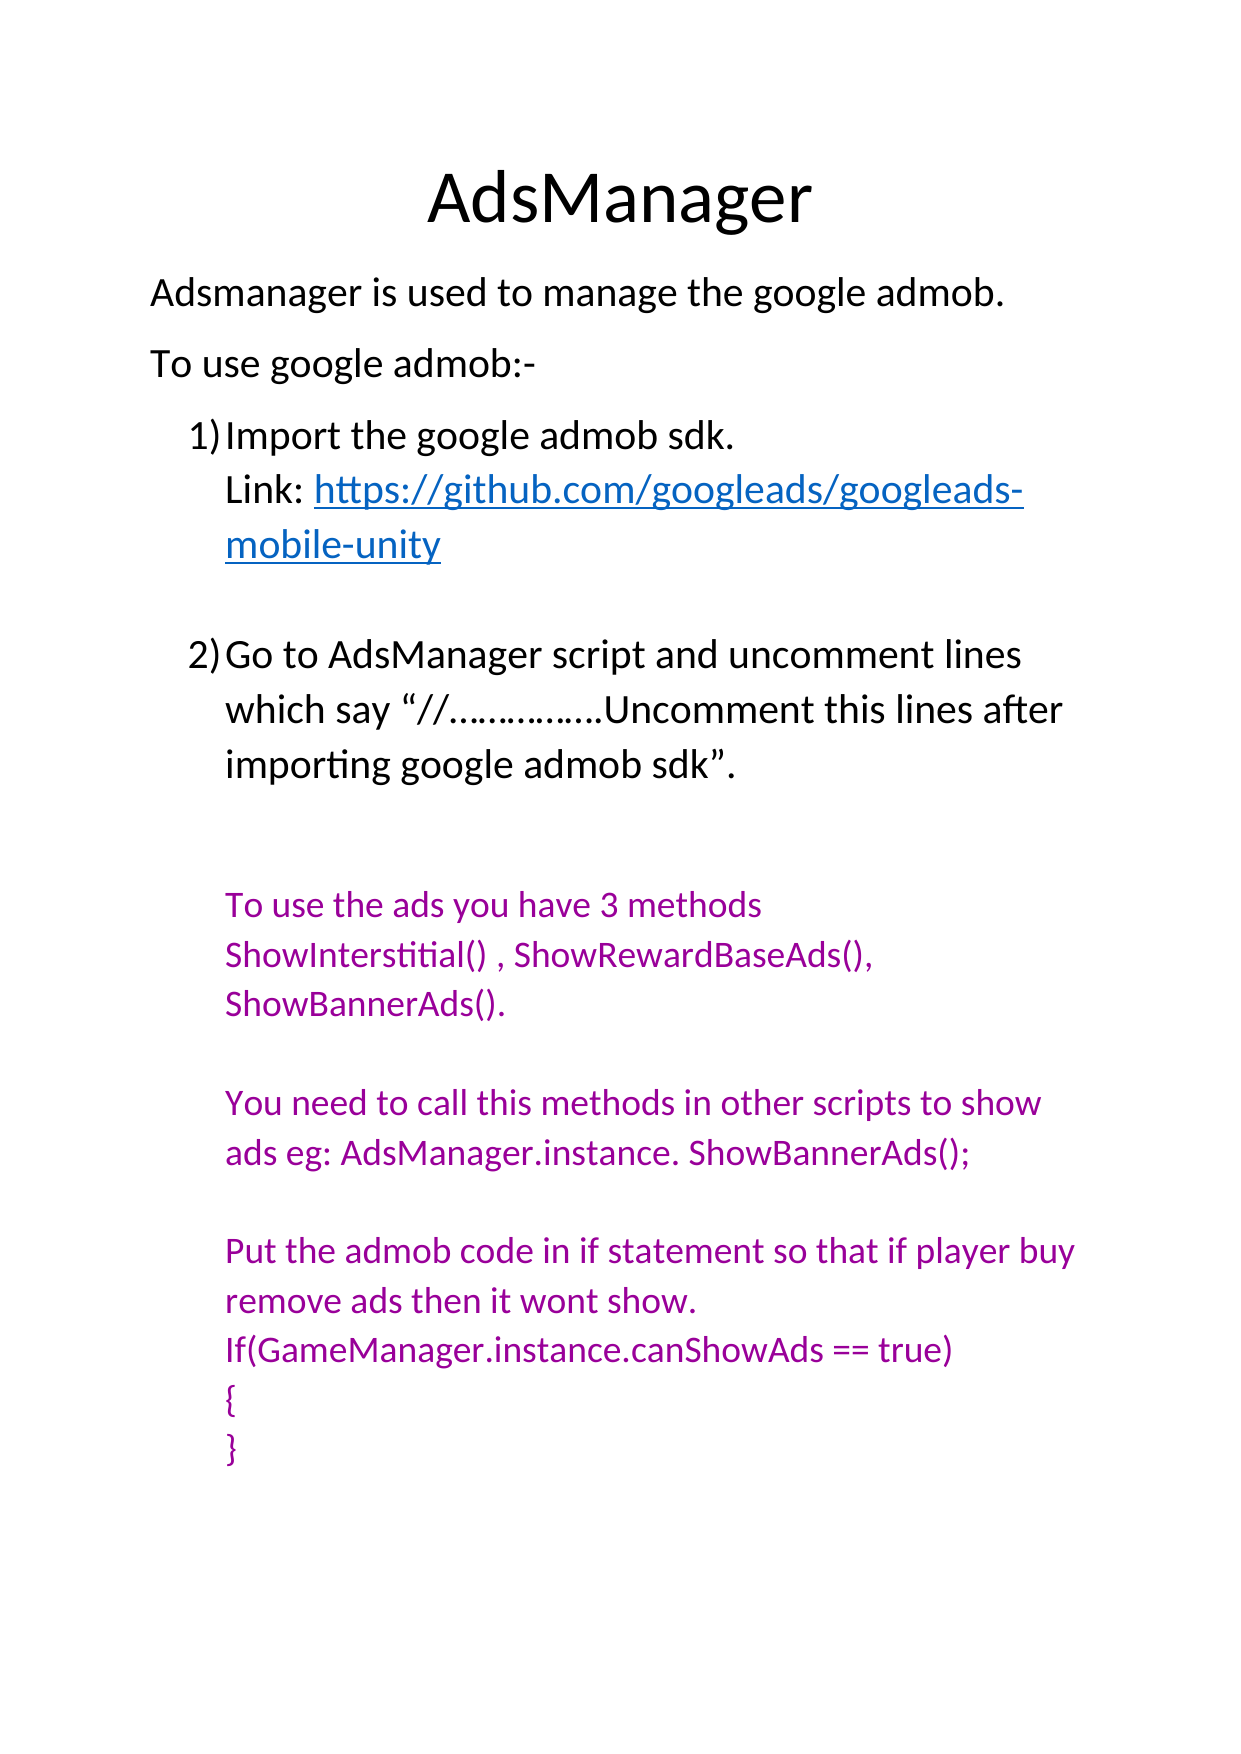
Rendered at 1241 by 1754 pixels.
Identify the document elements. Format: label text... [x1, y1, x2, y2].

text To use google admob:- [150, 337, 1090, 388]
list Link: https://github.com/googleads/googleads-mobile-unity [225, 463, 1090, 569]
list Go to AdsManager script and uncomment lines which say “//…………….Uncomment this lines after importing google admob sdk”. [187, 628, 1090, 789]
list You need to call this methods in other scripts to show ads eg: AdsManager.instance. ShowBannerAds(); [225, 1079, 1090, 1174]
list If(GameManager.instance.canShowAds == true) [225, 1326, 1090, 1372]
list To use the ads you have 3 methods [225, 881, 1090, 927]
list Put the admob code in if statement so that if player buy remove ads then it wont show. [225, 1227, 1090, 1323]
list } [225, 1425, 1090, 1471]
list Import the google admob sdk. [187, 409, 1090, 459]
list ShowInterstitial() , ShowRewardBaseAds(), ShowBannerAds(). [225, 931, 1090, 1026]
list { [225, 1376, 1090, 1422]
text Adsmanager is used to manage the google admob. [150, 266, 1090, 316]
text AdsManager [150, 150, 1090, 242]
